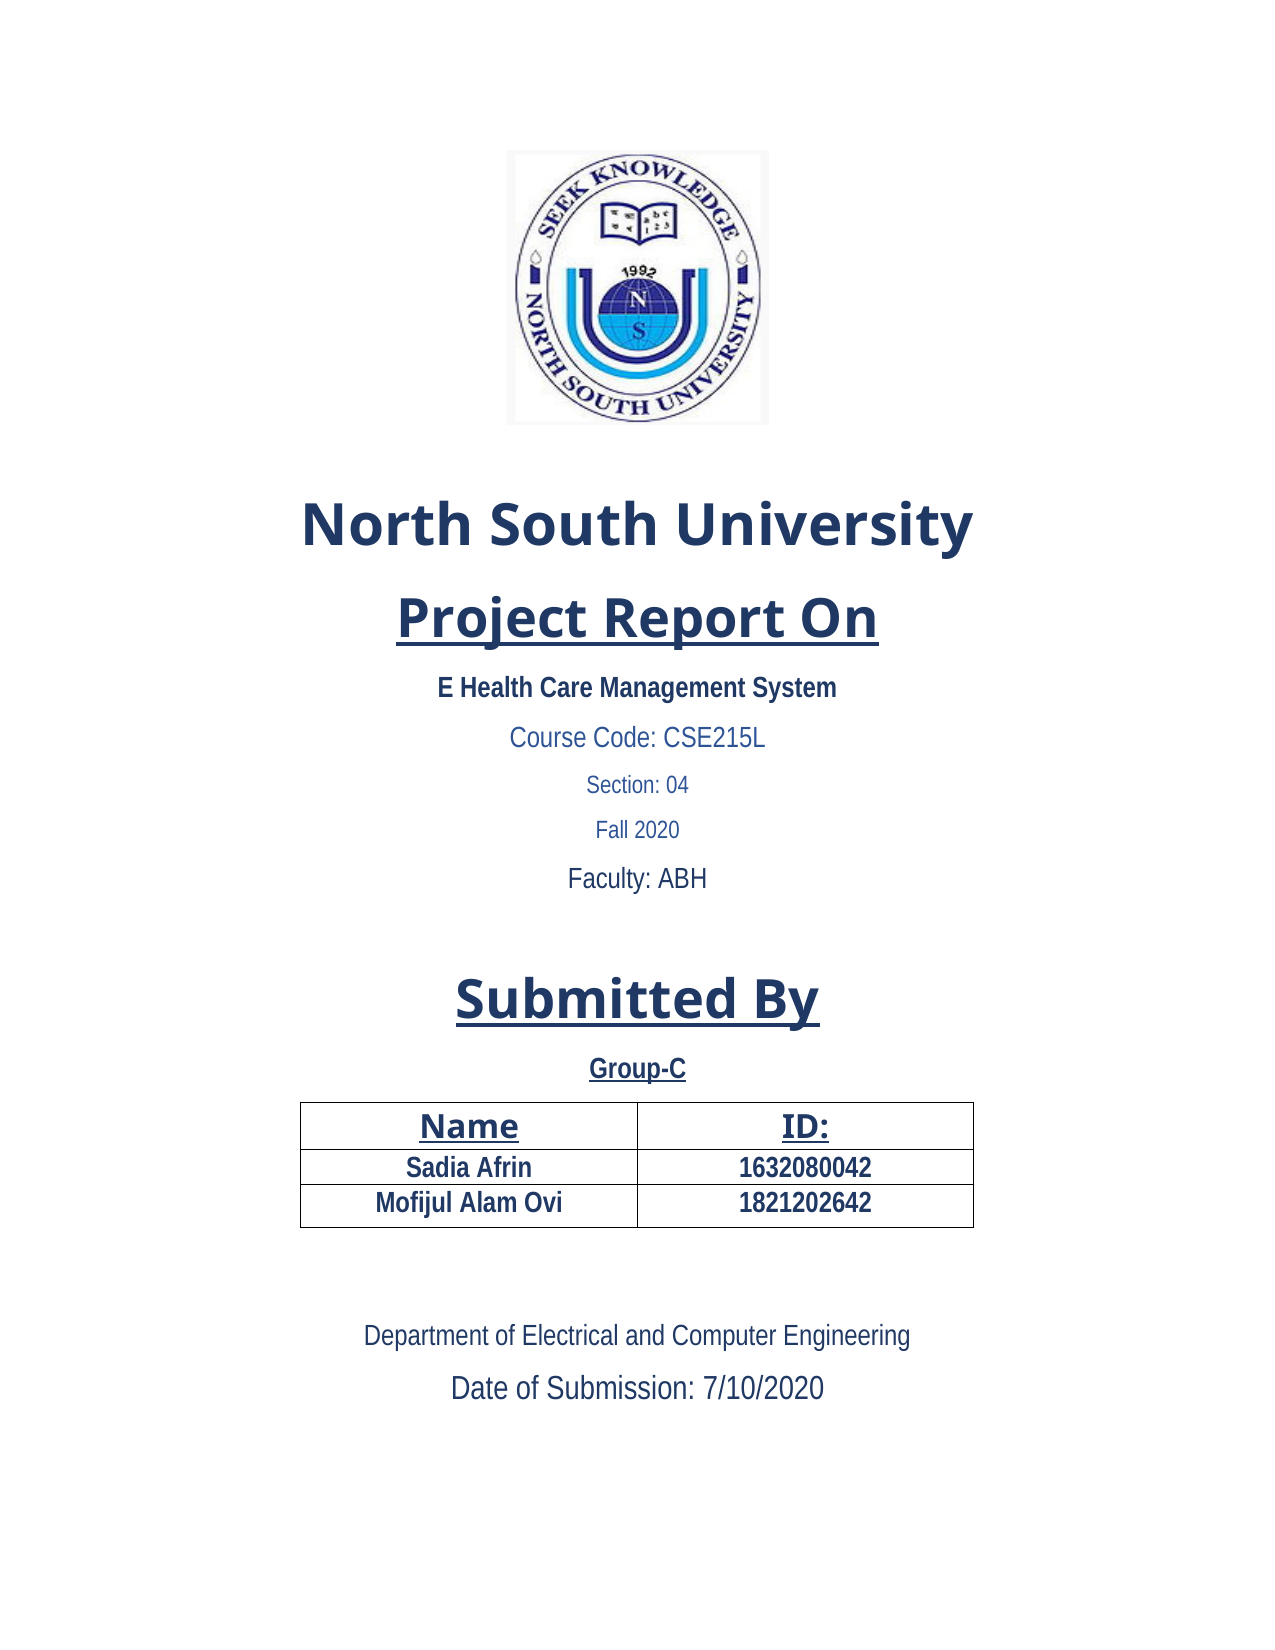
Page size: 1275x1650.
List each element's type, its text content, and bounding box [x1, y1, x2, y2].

text Department of Electrical and Computer Engineering [150, 1318, 1125, 1352]
text Group-C [150, 1051, 1125, 1085]
text Faculty: ABH [150, 861, 1125, 894]
text Fall 2020 [150, 816, 1125, 844]
table_header Name [301, 1103, 637, 1149]
table_cell 1632080042 [638, 1150, 973, 1184]
table_header ID: [638, 1103, 973, 1149]
text North South University [150, 483, 1125, 563]
text Course Code: CSE215L [150, 720, 1125, 753]
table_cell Mofijul Alam Ovi [301, 1185, 637, 1227]
picture [506, 150, 769, 425]
text E Health Care Management System [150, 670, 1125, 703]
text Date of Submission: 7/10/2020 [150, 1369, 1125, 1407]
text Submitted By [150, 961, 1125, 1035]
table_cell 1821202642 [638, 1185, 973, 1227]
text Project Report On [150, 579, 1125, 653]
table_cell Sadia Afrin [301, 1150, 637, 1184]
text Section: 04 [150, 770, 1125, 799]
